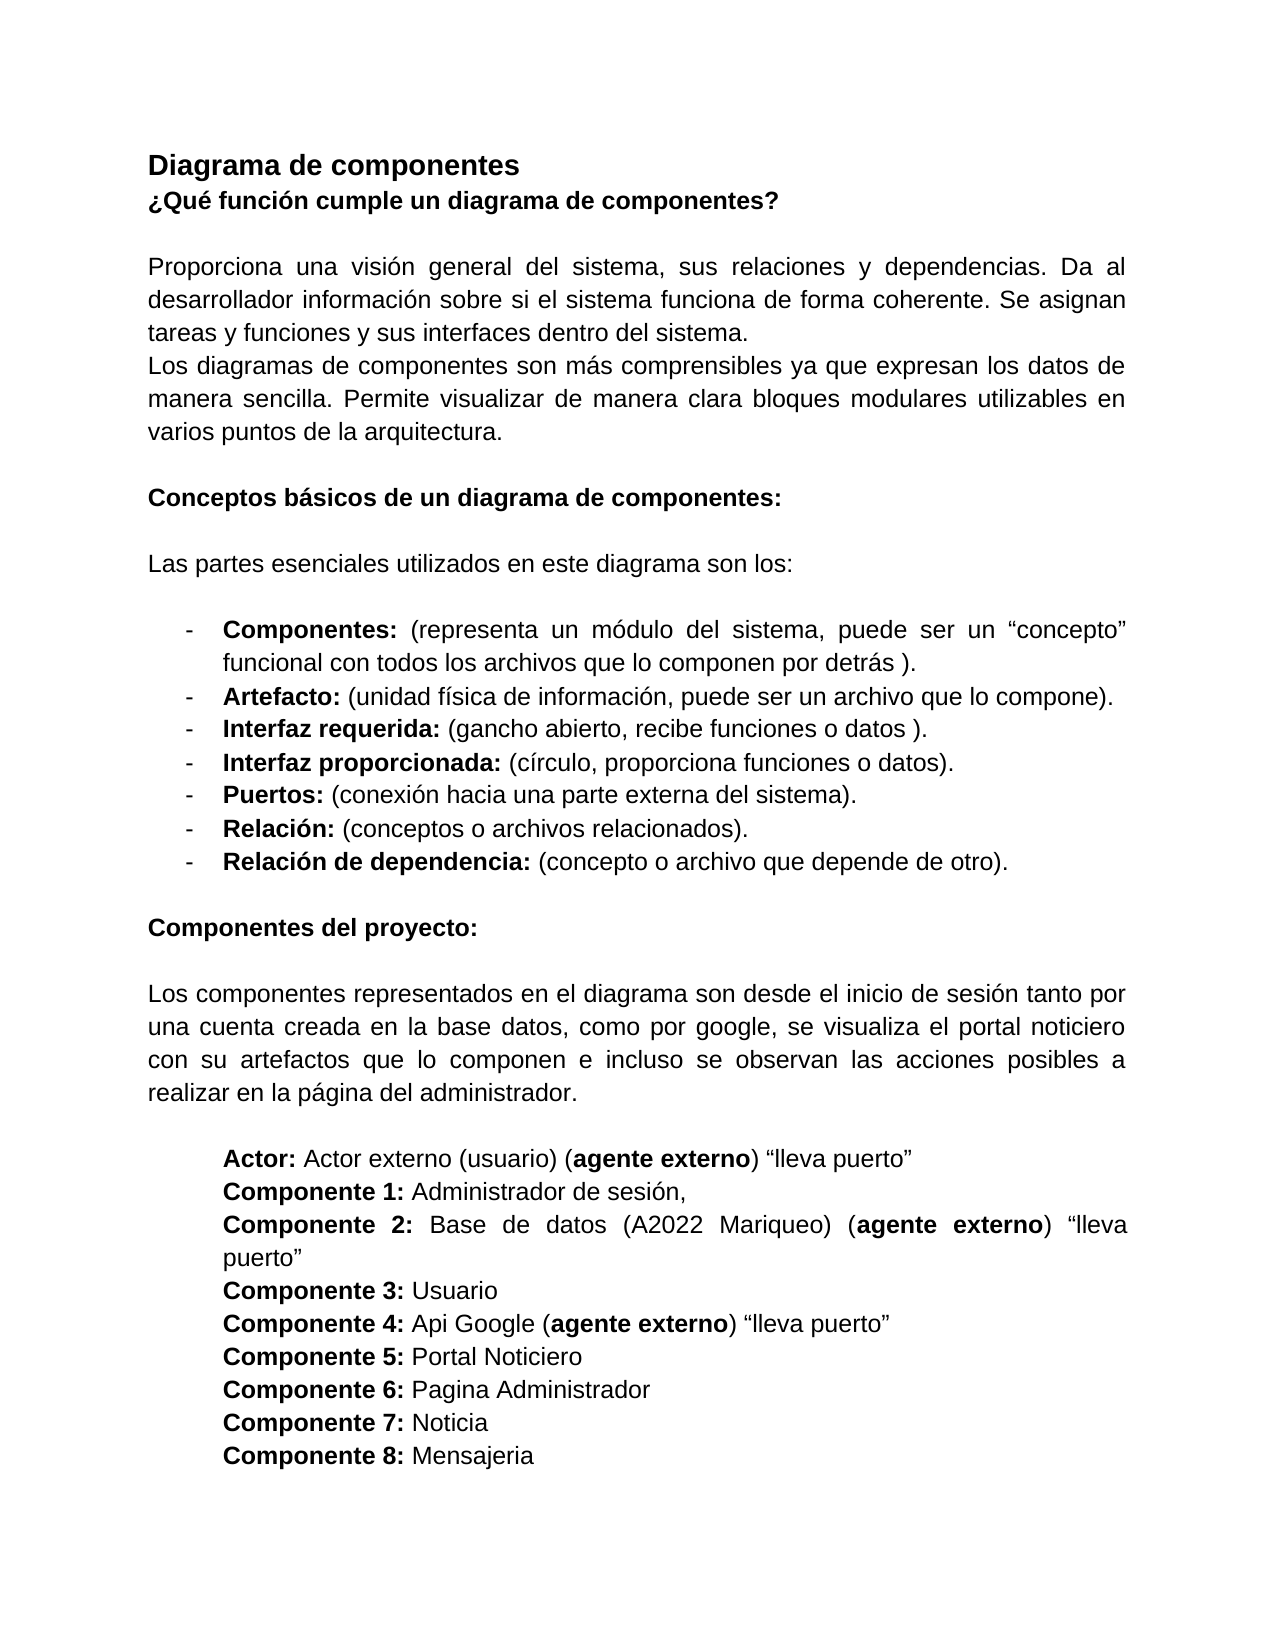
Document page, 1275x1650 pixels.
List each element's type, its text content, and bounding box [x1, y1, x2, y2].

text Componente 6: Pagina Administrador [223, 1375, 1127, 1404]
text Componente 7: Noticia [223, 1408, 1127, 1437]
text Componente 4: Api Google (agente externo) “lleva puerto” [223, 1309, 1127, 1338]
text ¿Qué función cumple un diagrama de componentes? [148, 186, 1127, 215]
list Relación de dependencia: (concepto o archivo que depende de otro). [185, 847, 1127, 875]
text Las partes esenciales utilizados en este diagrama son los: [148, 549, 1127, 578]
text Componentes del proyecto: [148, 913, 1127, 941]
list Interfaz requerida: (gancho abierto, recibe funciones o datos ). [185, 714, 1127, 743]
text Componente 1: Administrador de sesión, [223, 1177, 1127, 1206]
list Puertos: (conexión hacia una parte externa del sistema). [185, 781, 1127, 809]
text Los componentes representados en el diagrama son desde el inicio de sesión tanto por una cuenta creada en la base datos, como por google, se visualiza el portal noticiero con su artefactos que lo componen e incluso se observan las acciones posibles a realizar en la página del administrador. [148, 979, 1127, 1106]
list Relación: (conceptos o archivos relacionados). [185, 813, 1127, 842]
list Componentes: (representa un módulo del sistema, puede ser un “concepto” funcional con todos los archivos que lo componen por detrás ). [185, 615, 1127, 677]
text Componente 5: Portal Noticiero [223, 1342, 1127, 1371]
text Los diagramas de componentes son más comprensibles ya que expresan los datos de manera sencilla. Permite visualizar de manera clara bloques modulares utilizables en varios puntos de la arquitectura. [148, 351, 1127, 446]
text Componente 8: Mensajeria [223, 1441, 1127, 1470]
text Actor: Actor externo (usuario) (agente externo) “lleva puerto” [223, 1144, 1127, 1172]
list Interfaz proporcionada: (círculo, proporciona funciones o datos). [185, 747, 1127, 776]
text Conceptos básicos de un diagrama de componentes: [148, 483, 1127, 512]
list Artefacto: (unidad física de información, puede ser un archivo que lo compone). [185, 681, 1127, 710]
text Componente 3: Usuario [223, 1276, 1127, 1304]
text Proporciona una visión general del sistema, sus relaciones y dependencias. Da al desarrollador información sobre si el sistema funciona de forma coherente. Se asignan tareas y funciones y sus interfaces dentro del sistema. [148, 252, 1127, 347]
text Diagrama de componentes [148, 148, 1127, 181]
text Componente 2: Base de datos (A2022 Mariqueo) (agente externo) “lleva puerto” [223, 1210, 1127, 1272]
